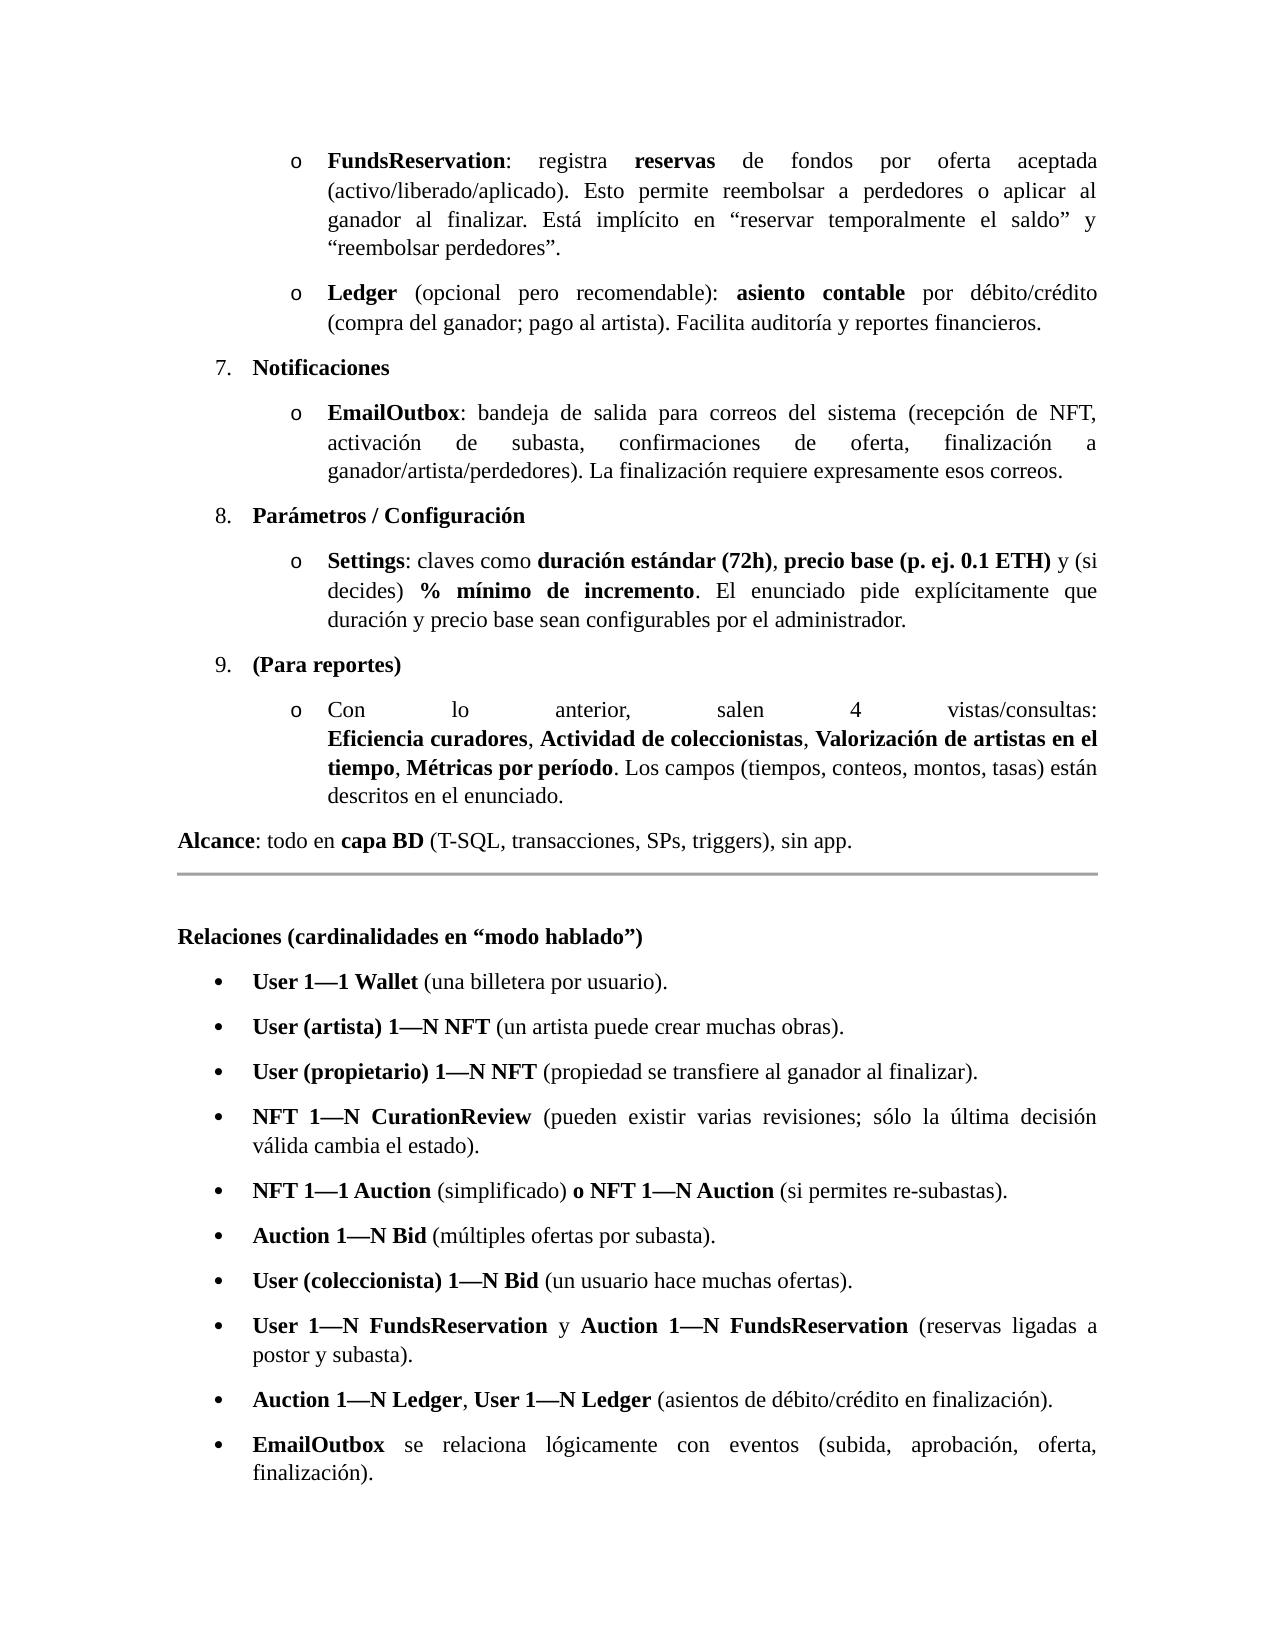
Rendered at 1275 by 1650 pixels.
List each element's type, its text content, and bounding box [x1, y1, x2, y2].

list Con lo anterior, salen 4 vistas/consultas: Eficiencia curadores, Actividad de coleccionistas, Valorización de artistas en el tiempo, Métricas por período. Los campos (tiempos, conteos, montos, tasas) están descritos en el enunciado. [290, 696, 1098, 809]
list Ledger (opcional pero recomendable): asiento contable por débito/crédito (compra del ganador; pago al artista). Facilita auditoría y reportes financieros. [290, 279, 1098, 335]
list NFT 1—N CurationReview (pueden existir varias revisiones; sólo la última decisión válida cambia el estado). [215, 1103, 1098, 1158]
list EmailOutbox: bandeja de salida para correos del sistema (recepción de NFT, activación de subasta, confirmaciones de oferta, finalización a ganador/artista/perdedores). La finalización requiere expresamente esos correos. [290, 399, 1098, 484]
list NFT 1—1 Auction (simplificado) o NFT 1—N Auction (si permites re-subastas). [215, 1177, 1098, 1203]
list Parámetros / Configuración [215, 502, 1098, 529]
list User (coleccionista) 1—N Bid (un usuario hace muchas ofertas). [215, 1267, 1098, 1293]
list EmailOutbox se relaciona lógicamente con eventos (subida, aprobación, oferta, finalización). [215, 1431, 1098, 1486]
list User 1—1 Wallet (una billetera por usuario). [215, 968, 1098, 994]
list FundsReservation: registra reservas de fondos por oferta aceptada (activo/liberado/aplicado). Esto permite reembolsar a perdedores o aplicar al ganador al finalizar. Está implícito en “reservar temporalmente el saldo” y “reembolsar perdedores”. [290, 148, 1098, 261]
list Settings: claves como duración estándar (72h), precio base (p. ej. 0.1 ETH) y (si decides) % mínimo de incremento. El enunciado pide explícitamente que duración y precio base sean configurables por el administrador. [290, 547, 1098, 632]
text Relaciones (cardinalidades en “modo hablado”) [177, 923, 1098, 949]
list (Para reportes) [215, 651, 1098, 677]
list User 1—N FundsReservation y Auction 1—N FundsReservation (reservas ligadas a postor y subasta). [215, 1312, 1098, 1367]
list Auction 1—N Ledger, User 1—N Ledger (asientos de débito/crédito en finalización). [215, 1386, 1098, 1412]
list Auction 1—N Bid (múltiples ofertas por subasta). [215, 1222, 1098, 1248]
list User (artista) 1—N NFT (un artista puede crear muchas obras). [215, 1013, 1098, 1039]
list User (propietario) 1—N NFT (propiedad se transfiere al ganador al finalizar). [215, 1058, 1098, 1085]
text Alcance: todo en capa BD (T-SQL, transacciones, SPs, triggers), sin app. [177, 827, 1098, 854]
list Notificaciones [215, 354, 1098, 380]
